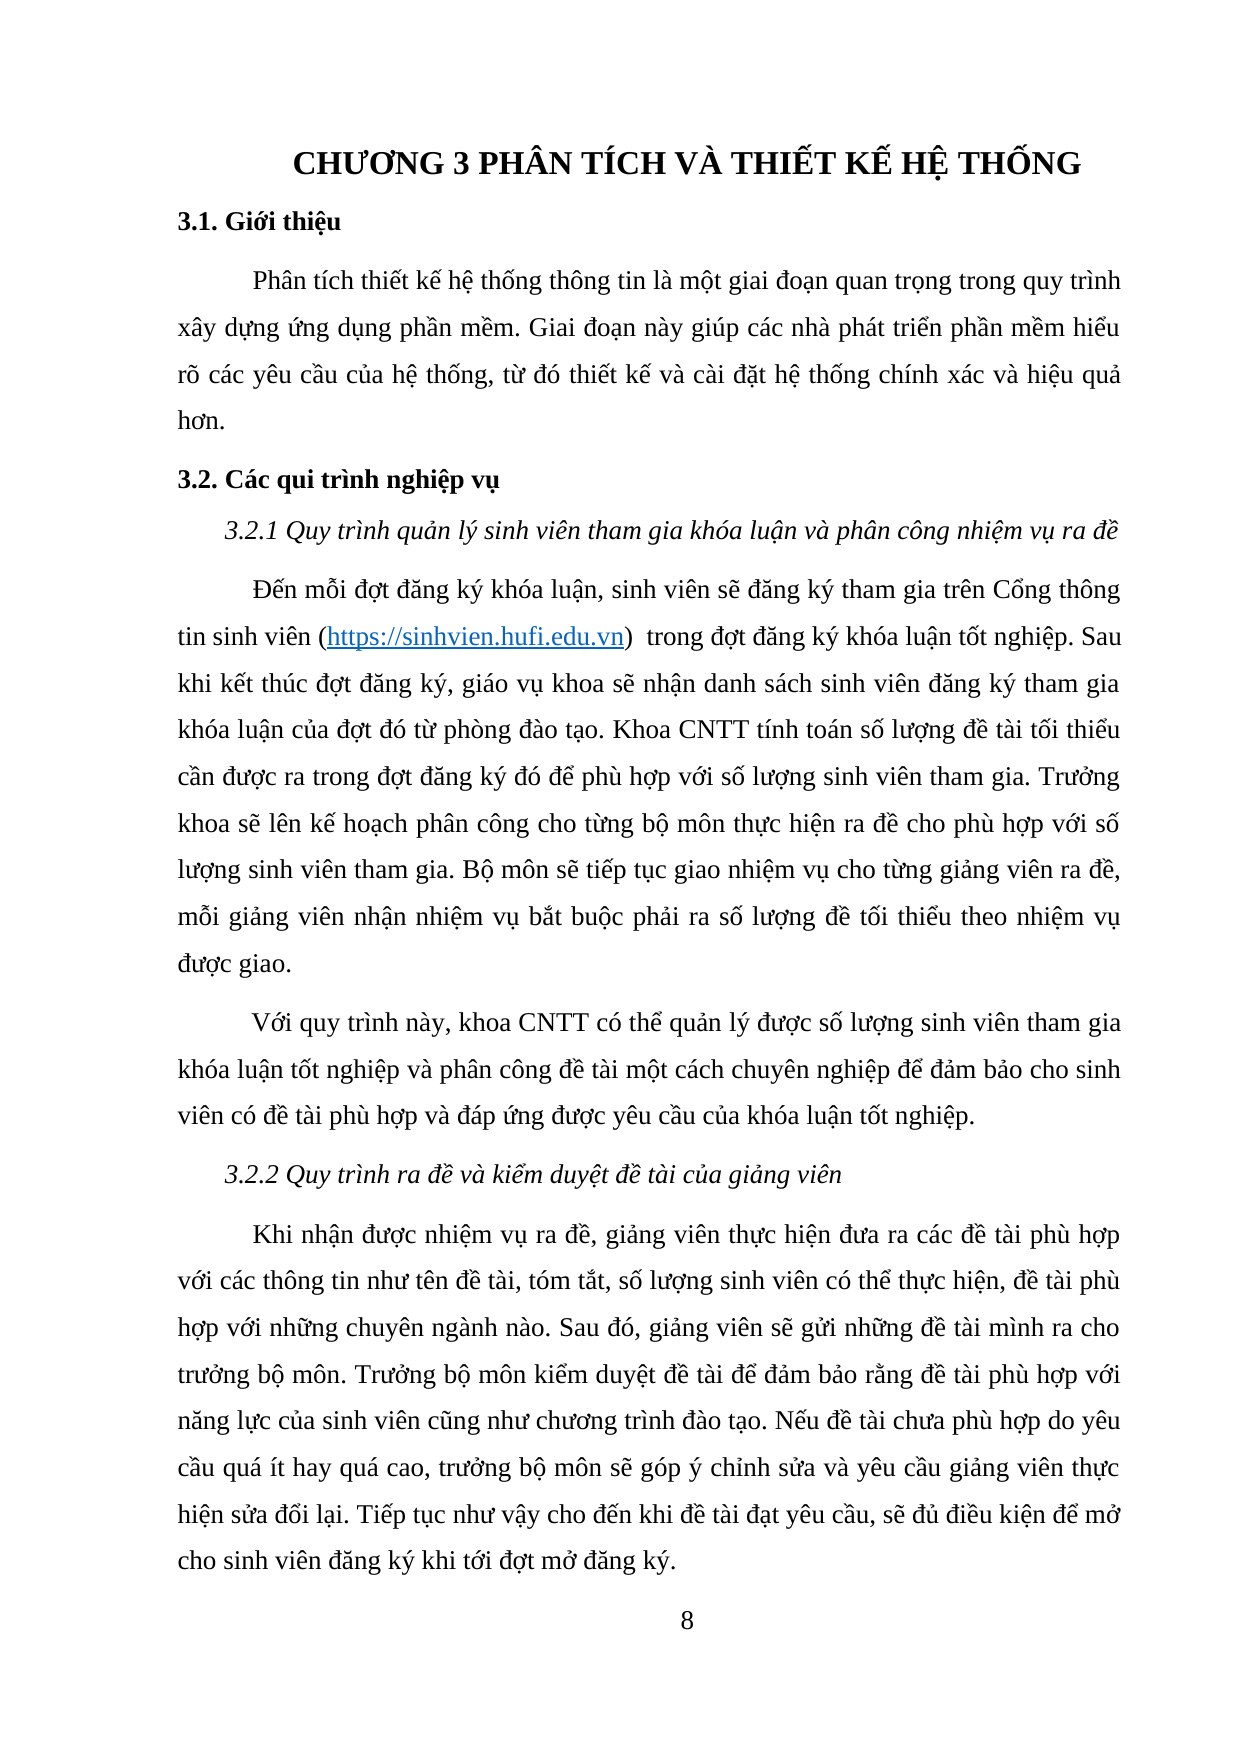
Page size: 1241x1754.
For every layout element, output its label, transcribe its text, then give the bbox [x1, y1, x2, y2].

subtitle PHÂN TÍCH VÀ THIẾT KẾ HỆ THỐNG [177, 144, 1122, 182]
text Với quy trình này, khoa CNTT có thể quản lý được số lượng sinh viên tham gia khóa luận tốt nghiệp và phân công đề tài một cách chuyên nghiệp để đảm bảo cho sinh viên có đề tài phù hợp và đáp ứng được yêu cầu của khóa luận tốt nghiệp. [177, 1006, 1122, 1131]
subtitle Quy trình ra đề và kiểm duyệt đề tài của giảng viên [224, 1159, 1122, 1190]
text Đến mỗi đợt đăng ký khóa luận, sinh viên sẽ đăng ký tham gia trên Cổng thông tin sinh viên (https://sinhvien.hufi.edu.vn) trong đợt đăng ký khóa luận tốt nghiệp. Sau khi kết thúc đợt đăng ký, giáo vụ khoa sẽ nhận danh sách sinh viên đăng ký tham gia khóa luận của đợt đó từ phòng đào tạo. Khoa CNTT tính toán số lượng đề tài tối thiểu cần được ra trong đợt đăng ký đó để phù hợp với số lượng sinh viên tham gia. Trưởng khoa sẽ lên kế hoạch phân công cho từng bộ môn thực hiện ra đề cho phù hợp với số lượng sinh viên tham gia. Bộ môn sẽ tiếp tục giao nhiệm vụ cho từng giảng viên ra đề, mỗi giảng viên nhận nhiệm vụ bắt buộc phải ra số lượng đề tối thiểu theo nhiệm vụ được giao. [177, 574, 1122, 978]
subtitle Giới thiệu [177, 205, 1122, 236]
subtitle Quy trình quản lý sinh viên tham gia khóa luận và phân công nhiệm vụ ra đề [224, 514, 1122, 546]
text Khi nhận được nhiệm vụ ra đề, giảng viên thực hiện đưa ra các đề tài phù hợp với các thông tin như tên đề tài, tóm tắt, số lượng sinh viên có thể thực hiện, đề tài phù hợp với những chuyên ngành nào. Sau đó, giảng viên sẽ gửi những đề tài mình ra cho trưởng bộ môn. Trưởng bộ môn kiểm duyệt đề tài để đảm bảo rằng đề tài phù hợp với năng lực của sinh viên cũng như chương trình đào tạo. Nếu đề tài chưa phù hợp do yêu cầu quá ít hay quá cao, trưởng bộ môn sẽ góp ý chỉnh sửa và yêu cầu giảng viên thực hiện sửa đổi lại. Tiếp tục như vậy cho đến khi đề tài đạt yêu cầu, sẽ đủ điều kiện để mở cho sinh viên đăng ký khi tới đợt mở đăng ký. [177, 1218, 1122, 1576]
text Phân tích thiết kế hệ thống thông tin là một giai đoạn quan trọng trong quy trình xây dựng ứng dụng phần mềm. Giai đoạn này giúp các nhà phát triển phần mềm hiểu rõ các yêu cầu của hệ thống, từ đó thiết kế và cài đặt hệ thống chính xác và hiệu quả hơn. [177, 264, 1122, 436]
subtitle Các qui trình nghiệp vụ [177, 464, 1122, 495]
